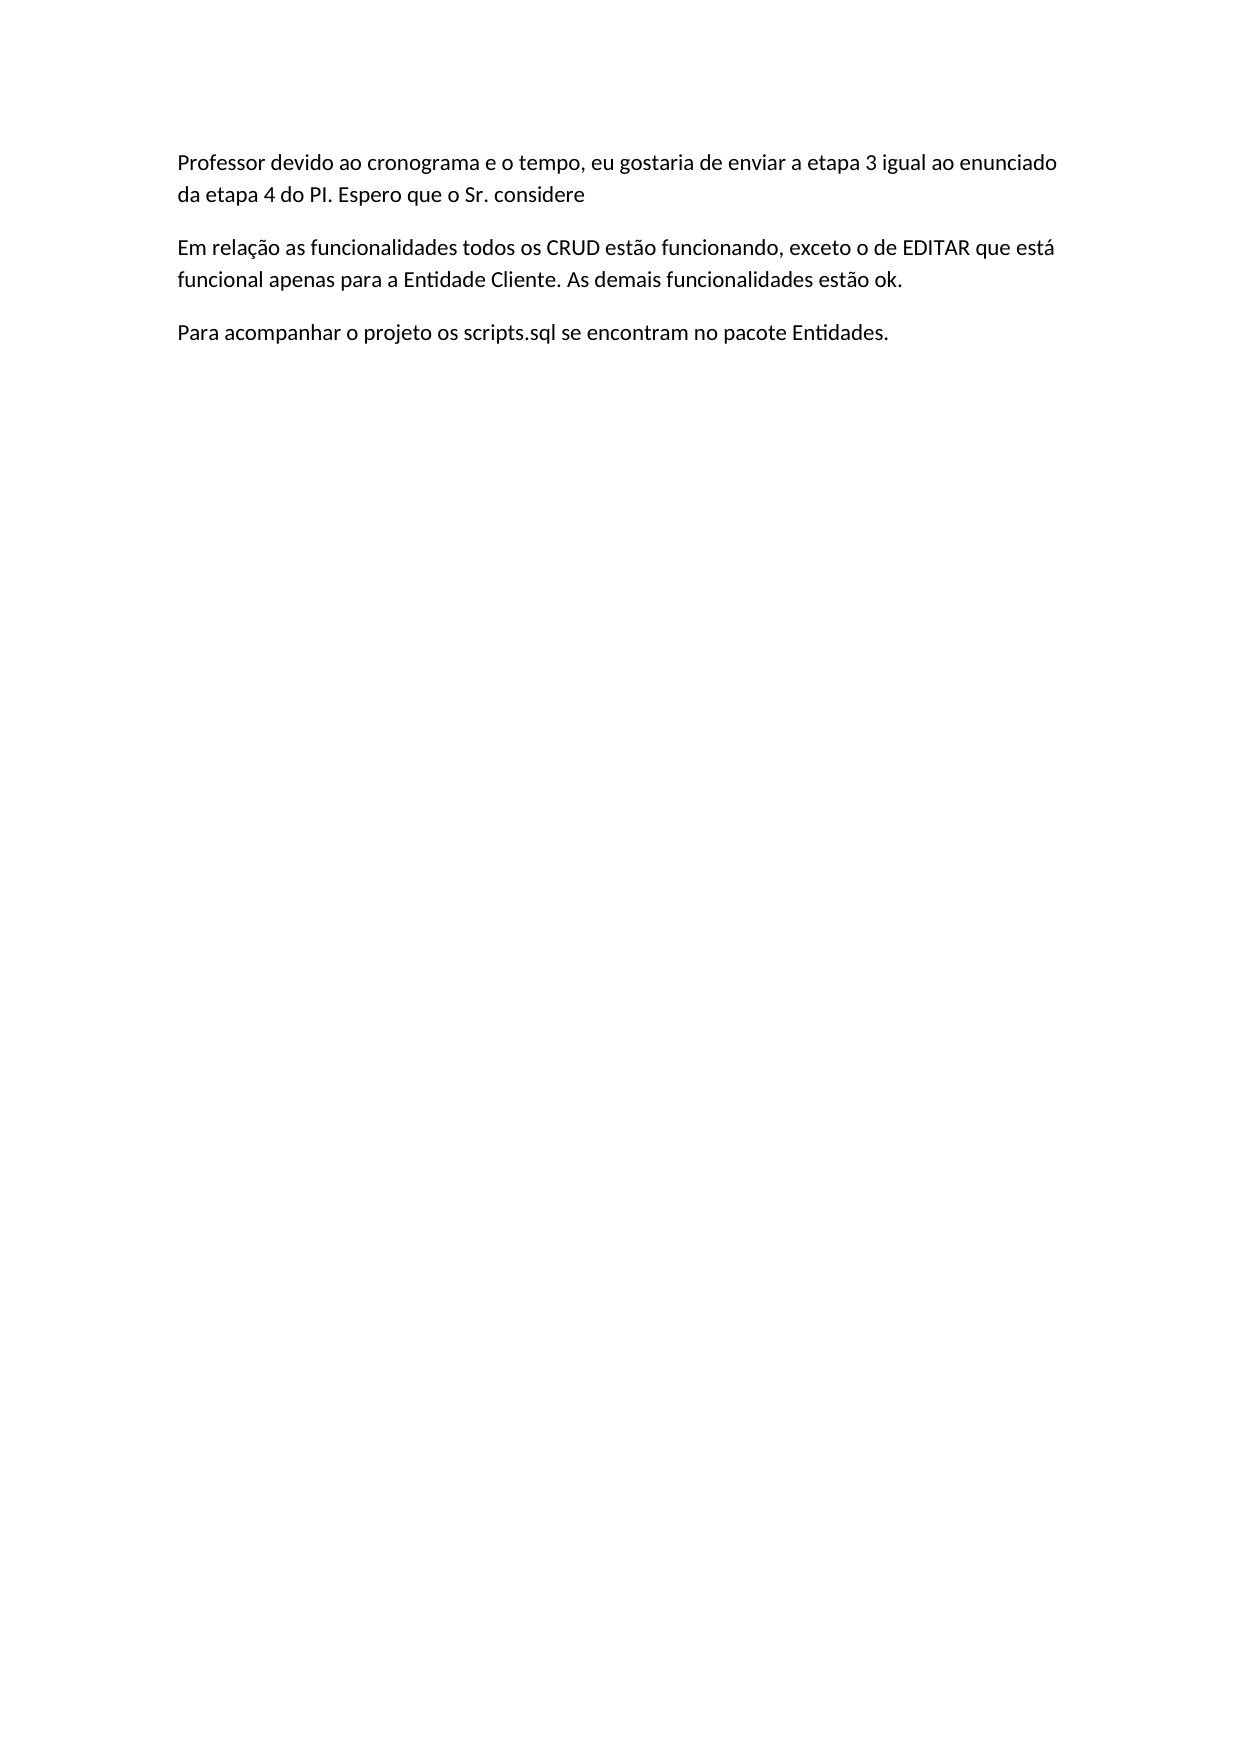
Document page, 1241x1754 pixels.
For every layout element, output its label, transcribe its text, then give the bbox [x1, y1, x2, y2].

text Para acompanhar o projeto os scripts.sql se encontram no pacote Entidades. [177, 318, 1063, 346]
text Professor devido ao cronograma e o tempo, eu gostaria de enviar a etapa 3 igual ao enunciado da etapa 4 do PI. Espero que o Sr. considere [177, 148, 1063, 208]
text Em relação as funcionalidades todos os CRUD estão funcionando, exceto o de EDITAR que está funcional apenas para a Entidade Cliente. As demais funcionalidades estão ok. [177, 233, 1063, 293]
